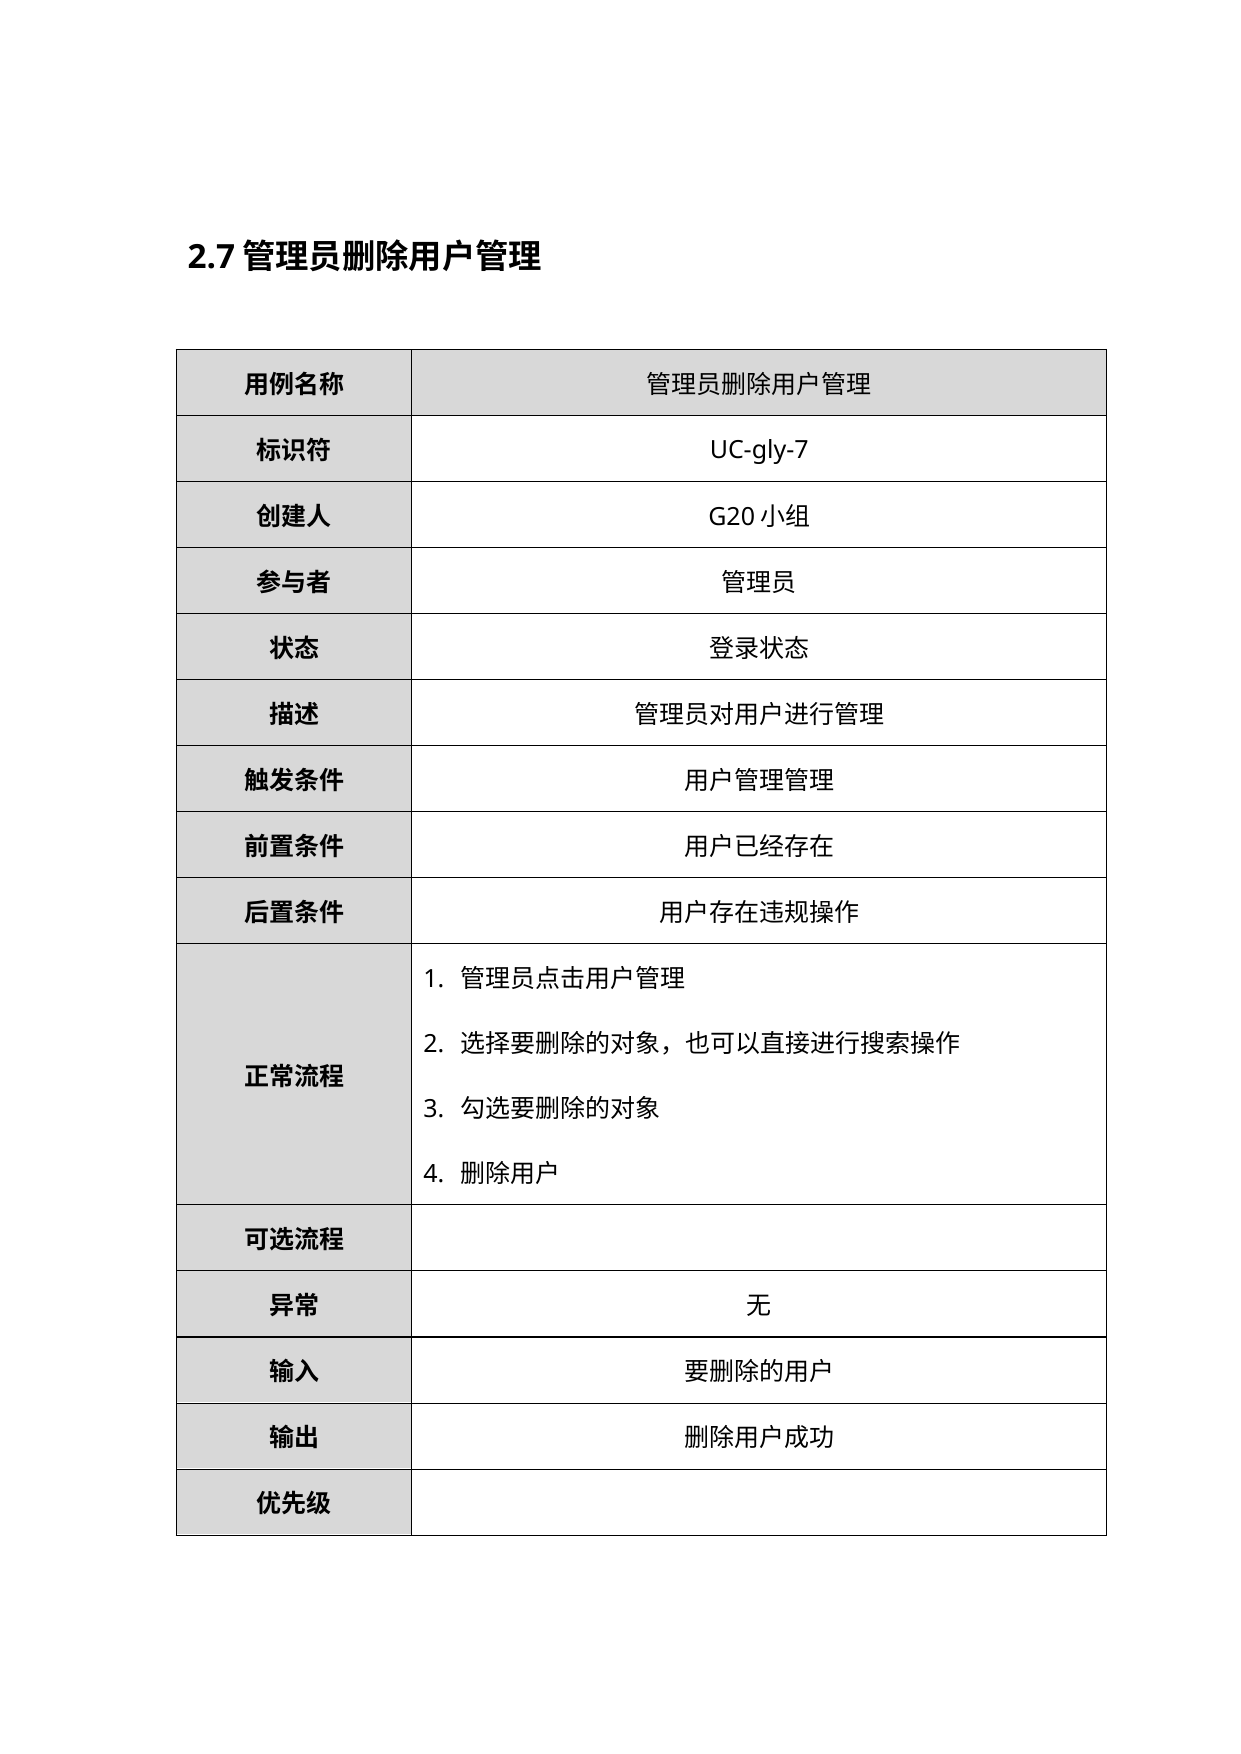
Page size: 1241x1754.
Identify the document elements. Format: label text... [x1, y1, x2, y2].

table_cell 无 [412, 1271, 1106, 1336]
table_cell 可选流程 [177, 1205, 411, 1270]
table_cell 前置条件 [177, 812, 411, 877]
table_cell 输入 [177, 1338, 411, 1402]
table_cell 描述 [177, 680, 411, 745]
table_cell 用户已经存在 [412, 812, 1106, 877]
table_cell 正常流程 [177, 944, 411, 1204]
table_cell 输出 [177, 1404, 411, 1468]
table_cell 创建人 [177, 482, 411, 547]
table_cell 优先级 [177, 1470, 411, 1534]
table_cell 要删除的用户 [412, 1338, 1106, 1402]
table_cell 标识符 [177, 416, 411, 481]
table_cell 登录状态 [412, 614, 1106, 679]
table_cell 用户存在违规操作 [412, 878, 1106, 943]
table_cell 触发条件 [177, 746, 411, 811]
table_cell 管理员点击用户管理 选择要删除的对象，也可以直接进行搜索操作 勾选要删除的对象 删除用户 [412, 944, 1106, 1204]
table_cell UC-gly-7 [412, 416, 1106, 481]
table_cell G20小组 [412, 482, 1106, 547]
table_cell 管理员对用户进行管理 [412, 680, 1106, 745]
table_cell 异常 [177, 1271, 411, 1336]
table_cell 状态 [177, 614, 411, 679]
table_header 用例名称 [177, 350, 411, 415]
table_cell 参与者 [177, 548, 411, 613]
table_cell [412, 1205, 1106, 1270]
table_cell 删除用户成功 [412, 1404, 1106, 1468]
table_cell 管理员 [412, 548, 1106, 613]
subtitle 2.7管理员删除用户管理 [187, 222, 1053, 287]
table_cell [412, 1470, 1106, 1534]
table_cell 用户管理管理 [412, 746, 1106, 811]
table_cell 后置条件 [177, 878, 411, 943]
table_header 管理员删除用户管理 [412, 350, 1106, 415]
